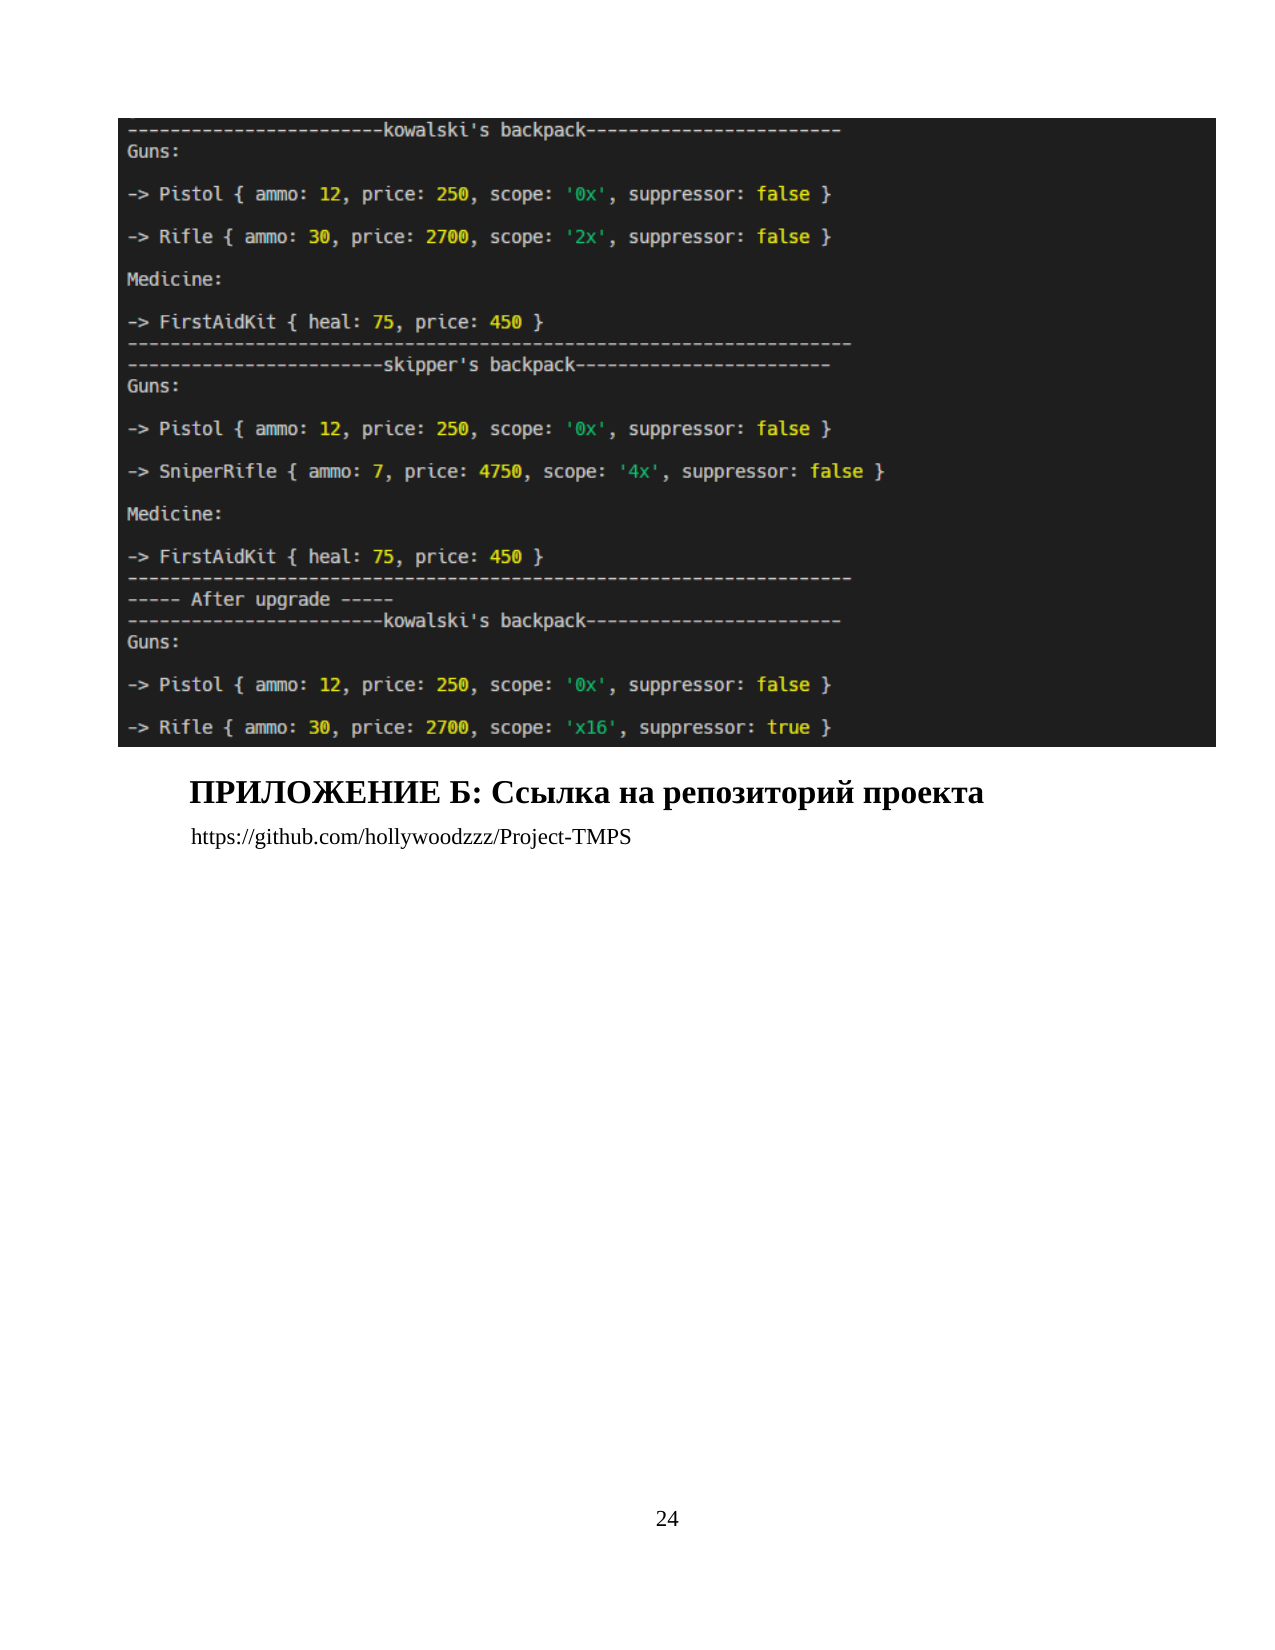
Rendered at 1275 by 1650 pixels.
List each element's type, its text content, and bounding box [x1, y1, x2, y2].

text https://github.com/hollywoodzzz/Project-TMPS [118, 823, 1216, 849]
picture [118, 118, 1216, 747]
subtitle ПРИЛОЖЕНИЕ Б: Ссылка на репозиторий проекта [118, 772, 1216, 810]
